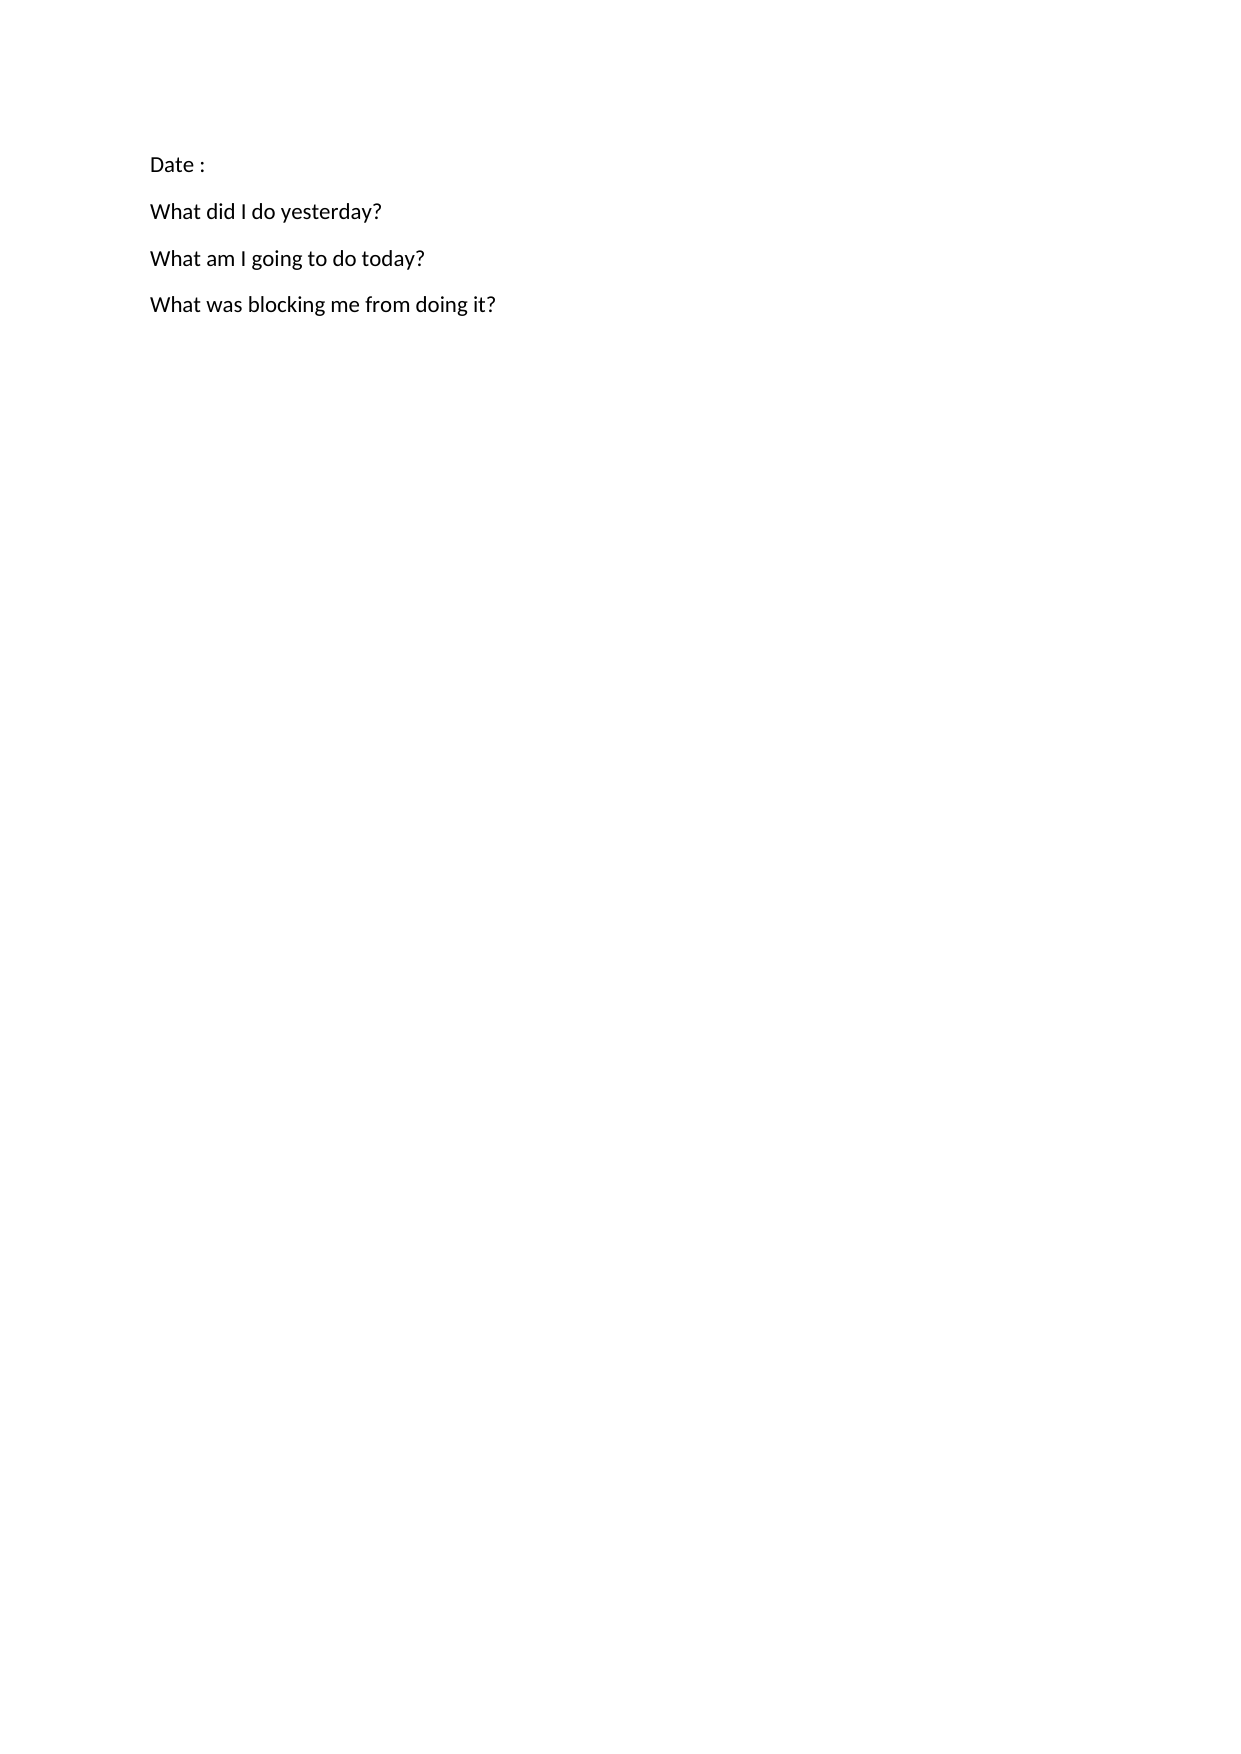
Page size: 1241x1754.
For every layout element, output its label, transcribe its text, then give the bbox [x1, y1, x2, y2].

text What did I do yesterday? [150, 197, 1090, 225]
text What am I going to do today? [150, 244, 1090, 272]
text Date : [150, 150, 1090, 178]
text What was blocking me from doing it? [150, 291, 1090, 319]
